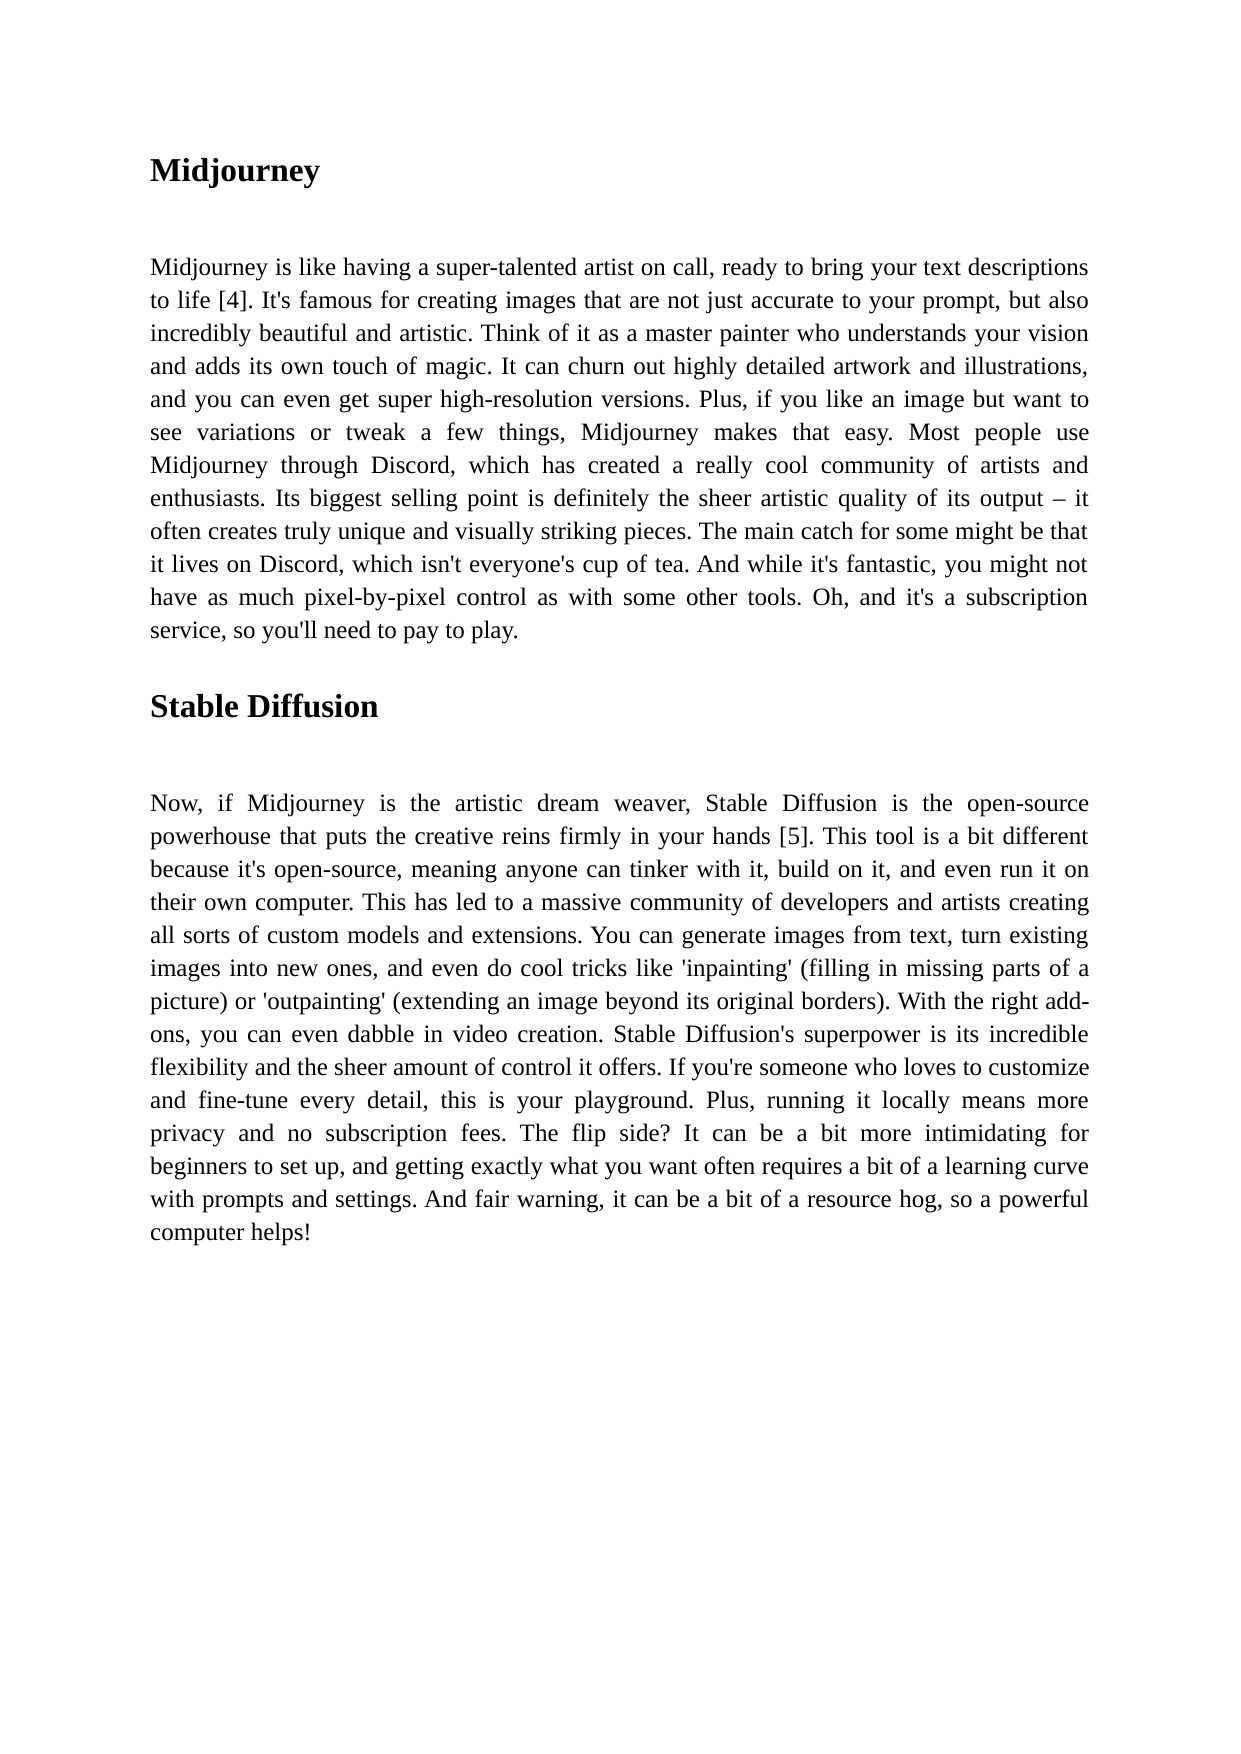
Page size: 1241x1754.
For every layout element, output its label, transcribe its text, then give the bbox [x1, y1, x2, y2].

text Now, if Midjourney is the artistic dream weaver, Stable Diffusion is the open-source powerhouse that puts the creative reins firmly in your hands [5]. This tool is a bit different because it's open-source, meaning anyone can tinker with it, build on it, and even run it on their own computer. This has led to a massive community of developers and artists creating all sorts of custom models and extensions. You can generate images from text, turn existing images into new ones, and even do cool tricks like 'inpainting' (filling in missing parts of a picture) or 'outpainting' (extending an image beyond its original borders). With the right add-ons, you can even dabble in video creation. Stable Diffusion's superpower is its incredible flexibility and the sheer amount of control it offers. If you're someone who loves to customize and fine-tune every detail, this is your playground. Plus, running it locally means more privacy and no subscription fees. The flip side? It can be a bit more intimidating for beginners to set up, and getting exactly what you want often requires a bit of a learning curve with prompts and settings. And fair warning, it can be a bit of a resource hog, so a powerful computer helps! [150, 788, 1090, 1246]
subtitle Stable Diffusion [150, 686, 1090, 724]
subtitle Midjourney [150, 150, 1090, 188]
text Midjourney is like having a super-talented artist on call, ready to bring your text descriptions to life [4]. It's famous for creating images that are not just accurate to your prompt, but also incredibly beautiful and artistic. Think of it as a master painter who understands your vision and adds its own touch of magic. It can churn out highly detailed artwork and illustrations, and you can even get super high-resolution versions. Plus, if you like an image but want to see variations or tweak a few things, Midjourney makes that easy. Most people use Midjourney through Discord, which has created a really cool community of artists and enthusiasts. Its biggest selling point is definitely the sheer artistic quality of its output – it often creates truly unique and visually striking pieces. The main catch for some might be that it lives on Discord, which isn't everyone's cup of tea. And while it's fantastic, you might not have as much pixel-by-pixel control as with some other tools. Oh, and it's a subscription service, so you'll need to pay to play. [150, 252, 1090, 644]
